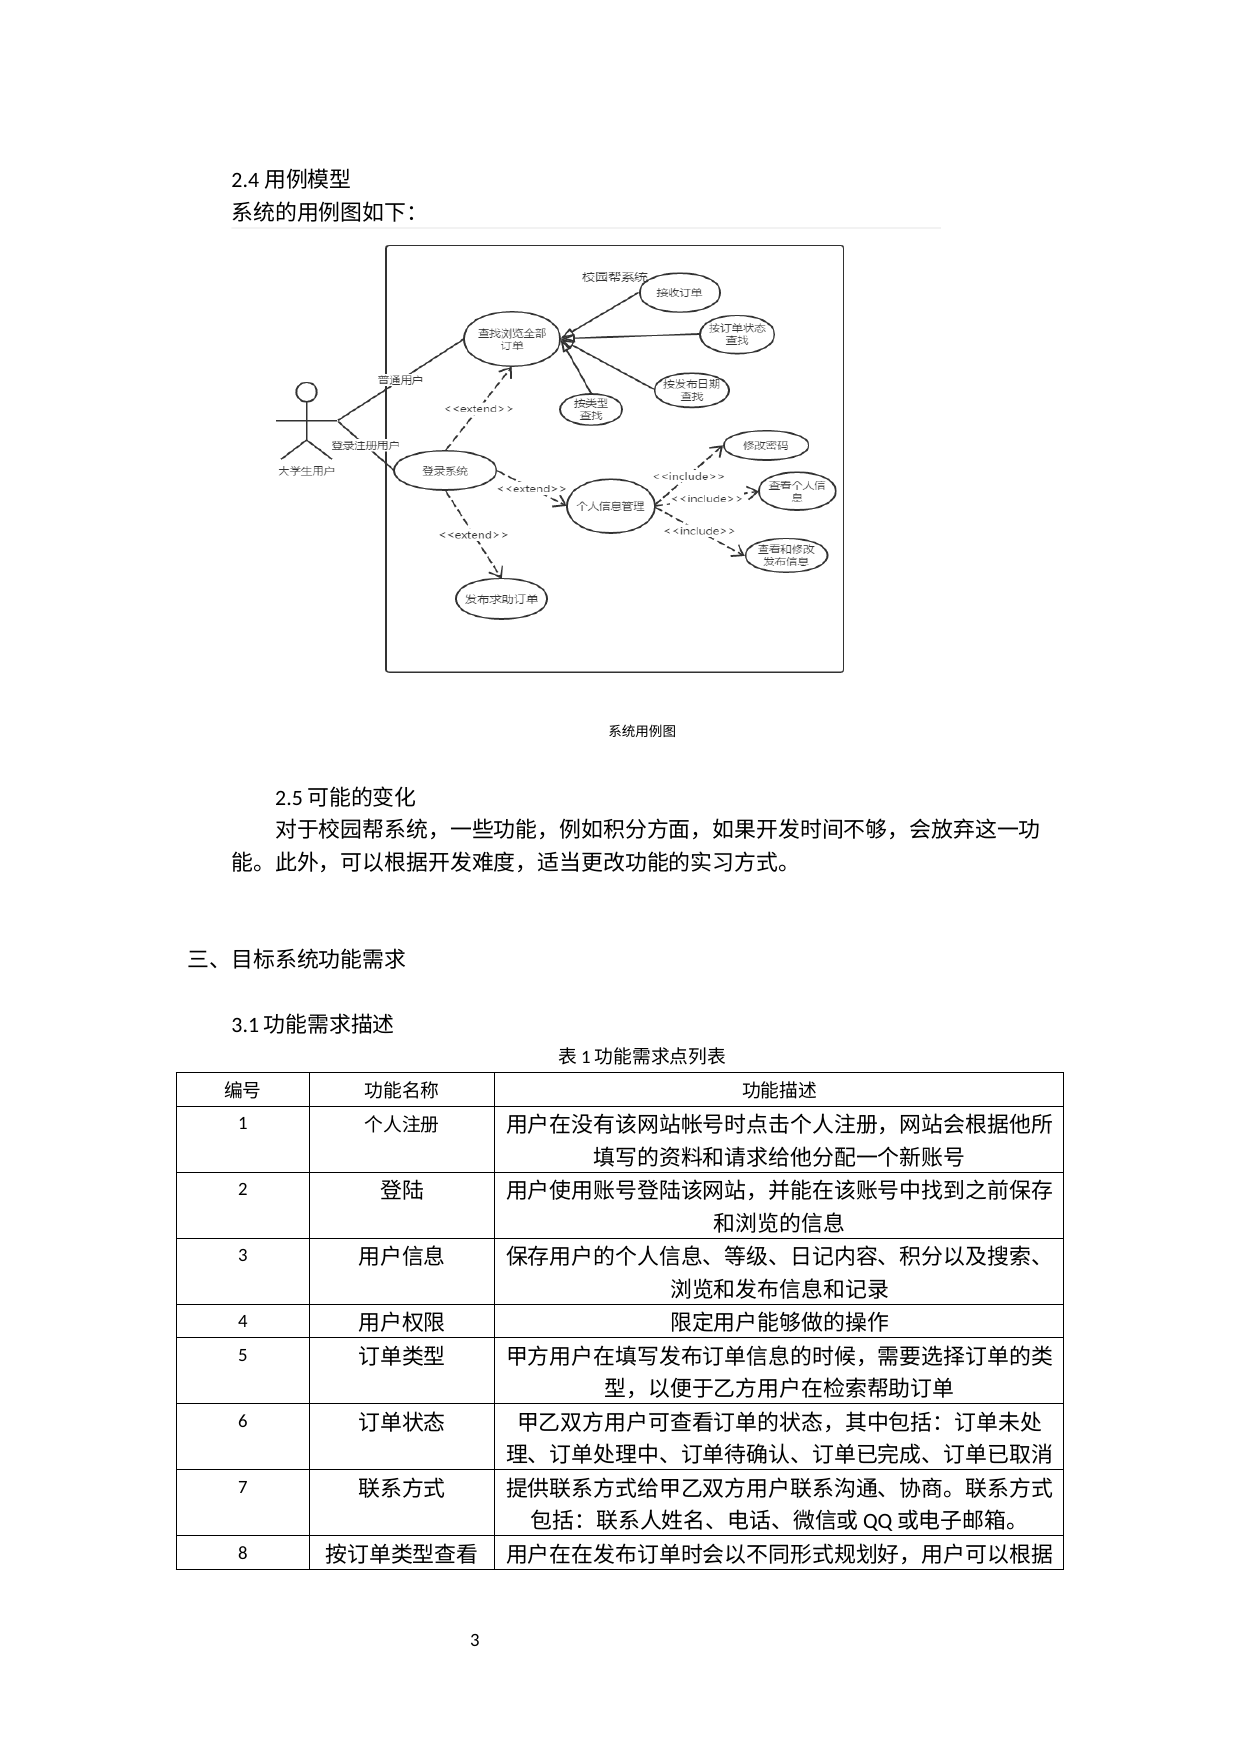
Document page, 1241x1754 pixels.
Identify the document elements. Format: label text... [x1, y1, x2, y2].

list 表1 功能需求点列表 [187, 1039, 1053, 1072]
table_cell 用户在没有该网站帐号时点击个人注册，网站会根据他所填写的资料和请求给他分配一个新账号 [495, 1107, 1063, 1172]
table_header 功能描述 [495, 1073, 1063, 1106]
list 3.1功能需求描述 [187, 1007, 1053, 1039]
list 系统用例图 [187, 714, 1053, 747]
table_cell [495, 1536, 1063, 1569]
table_cell 甲乙双方用户可查看订单的状态，其中包括：订单未处理、订单处理中、订单待确认、订单已完成、订单已取消 [495, 1404, 1063, 1469]
table_cell 5 [177, 1338, 309, 1403]
table_cell 8 [177, 1536, 309, 1569]
table_header 编号 [177, 1073, 309, 1106]
table_cell 4 [177, 1305, 309, 1337]
table_cell 限定用户能够做的操作 [495, 1305, 1063, 1337]
table_cell 6 [177, 1404, 309, 1469]
picture [231, 227, 941, 691]
table_cell 登陆 [310, 1173, 494, 1238]
list 目标系统功能需求 [187, 942, 1053, 974]
table_cell 提供联系方式给甲乙双方用户联系沟通、协商。联系方式包括：联系人姓名、电话、微信或QQ或电子邮箱。 [495, 1470, 1063, 1535]
list 2.4 用例模型 [187, 162, 1053, 194]
table_cell 用户信息 [310, 1239, 494, 1304]
table_cell 2 [177, 1173, 309, 1238]
table_cell 用户权限 [310, 1305, 494, 1337]
table_cell 订单类型 [310, 1338, 494, 1403]
table_cell 3 [177, 1239, 309, 1304]
table_cell 1 [177, 1107, 309, 1172]
table_cell 订单状态 [310, 1404, 494, 1469]
table_header 功能名称 [310, 1073, 494, 1106]
list 系统的用例图如下： [187, 194, 1053, 227]
table_cell 用户使用账号登陆该网站，并能在该账号中找到之前保存和浏览的信息 [495, 1173, 1063, 1238]
table_cell 7 [177, 1470, 309, 1535]
list 2.5可能的变化 [231, 779, 1053, 812]
table_cell 保存用户的个人信息、等级、日记内容、积分以及搜索、浏览和发布信息和记录 [495, 1239, 1063, 1304]
table_cell 个人注册 [310, 1107, 494, 1172]
table_cell 按订单类型查看信息 [310, 1536, 494, 1569]
table_cell 联系方式 [310, 1470, 494, 1535]
table_cell 甲方用户在填写发布订单信息的时候，需要选择订单的类型，以便于乙方用户在检索帮助订单 [495, 1338, 1063, 1403]
list 对于校园帮系统，一些功能，例如积分方面，如果开发时间不够，会放弃这一功能。此外，可以根据开发难度，适当更改功能的实习方式。 [231, 812, 1053, 877]
